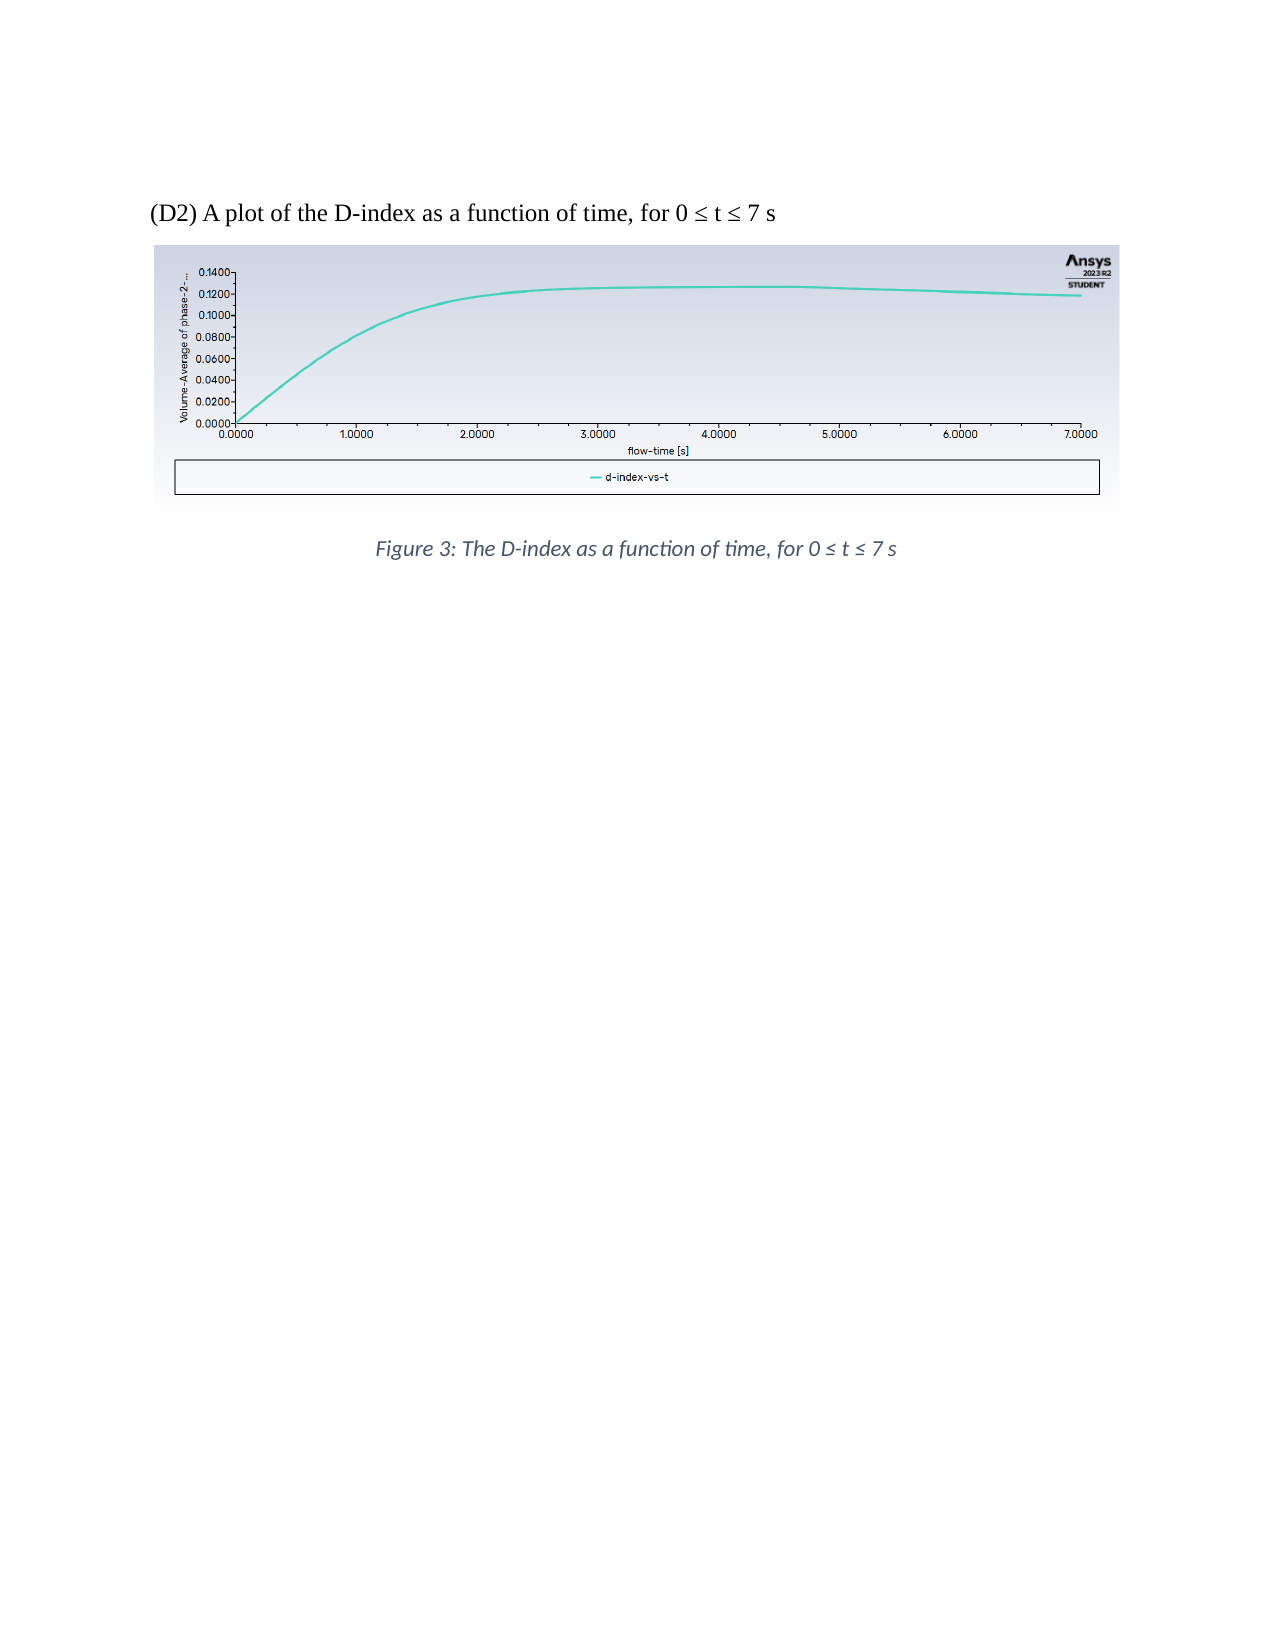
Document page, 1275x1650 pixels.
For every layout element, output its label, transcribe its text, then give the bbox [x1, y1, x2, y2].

text (D2) A plot of the D-index as a function of time, for 0 ≤ t ≤ 7 s [150, 198, 1125, 226]
picture [154, 245, 1121, 516]
text Figure 3: The D-index as a function of time, for 0 ≤ t ≤ 7 s [150, 534, 1125, 562]
